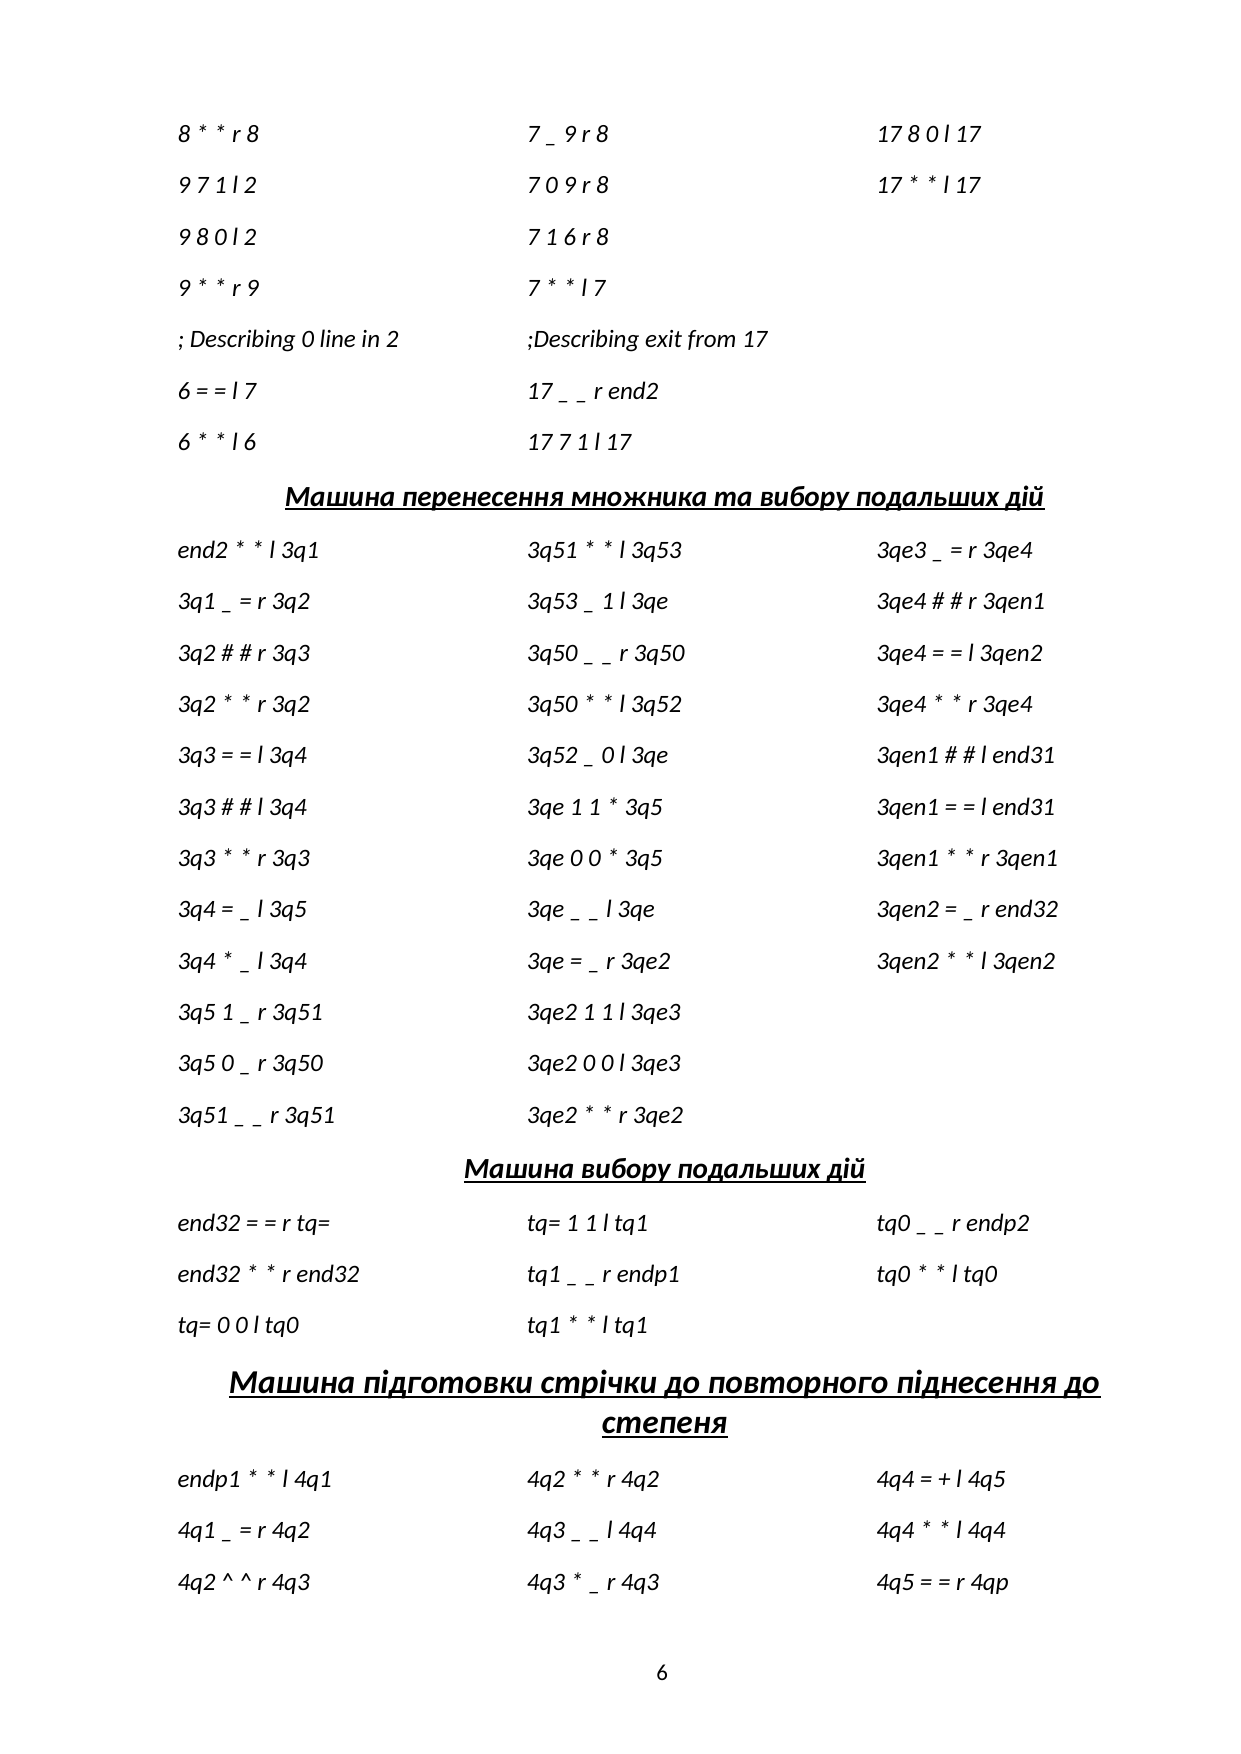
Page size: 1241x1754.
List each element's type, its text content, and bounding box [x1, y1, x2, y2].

text 6 = = l 7 [177, 375, 453, 405]
text tq1 * * l tq1 [527, 1309, 802, 1340]
text 17 * * l 17 [876, 169, 1152, 200]
text 3qe _ _ l 3qe [527, 893, 802, 924]
text 3qe = _ r 3qe2 [527, 945, 802, 975]
text end32 = = r tq= [177, 1207, 453, 1237]
text 4q4 = + l 4q5 [876, 1463, 1152, 1494]
text 3qe 1 1 * 3q5 [527, 791, 802, 821]
text 9 8 0 l 2 [177, 221, 453, 251]
text 3q51 _ _ r 3q51 [177, 1099, 453, 1129]
text 4q1 _ = r 4q2 [177, 1514, 453, 1545]
text 4q2 * * r 4q2 [527, 1463, 802, 1494]
text endp1 * * l 4q1 [177, 1463, 453, 1494]
text 3qen1 = = l end31 [876, 791, 1152, 821]
text 3q3 = = l 3q4 [177, 739, 453, 770]
text 4q2 ^ ^ r 4q3 [177, 1566, 453, 1596]
text 4q5 = = r 4qp [876, 1566, 1152, 1596]
text 3q52 _ 0 l 3qe [527, 739, 802, 770]
text 9 * * r 9 [177, 272, 453, 303]
text 3qen2 = _ r end32 [876, 893, 1152, 924]
text 7 _ 9 r 8 [527, 118, 802, 149]
text 7 0 9 r 8 [527, 169, 802, 200]
text 3q2 * * r 3q2 [177, 688, 453, 719]
text tq= 1 1 l tq1 [527, 1207, 802, 1237]
text 7 1 6 r 8 [527, 221, 802, 251]
text 3q50 _ _ r 3q50 [527, 637, 802, 667]
text end32 * * r end32 [177, 1258, 453, 1289]
text 3qe4 * * r 3qe4 [876, 688, 1152, 719]
text tq0 _ _ r endp2 [876, 1207, 1152, 1237]
text 3qe3 _ = r 3qe4 [876, 534, 1152, 564]
text 9 7 1 l 2 [177, 169, 453, 200]
text tq1 _ _ r endp1 [527, 1258, 802, 1289]
text 3q53 _ 1 l 3qe [527, 585, 802, 616]
text 3qen1 # # l end31 [876, 739, 1152, 770]
text 7 * * l 7 [527, 272, 802, 303]
text 3q3 * * r 3q3 [177, 842, 453, 873]
text 4q4 * * l 4q4 [876, 1514, 1152, 1545]
text 3qe4 # # r 3qen1 [876, 585, 1152, 616]
text Машина підготовки стрічки до повторного піднесення до степеня [177, 1361, 1152, 1442]
text 17 8 0 l 17 [876, 118, 1152, 149]
text ; Describing 0 line in 2 [177, 323, 453, 354]
text ;Describing exit from 17 [527, 323, 802, 354]
text 4q3 * _ r 4q3 [527, 1566, 802, 1596]
text 3qe 0 0 * 3q5 [527, 842, 802, 873]
text 17 _ _ r end2 [527, 375, 802, 405]
text 17 7 1 l 17 [527, 426, 802, 457]
text 3q4 * _ l 3q4 [177, 945, 453, 975]
text 3qe4 = = l 3qen2 [876, 637, 1152, 667]
text 3qe2 0 0 l 3qe3 [527, 1048, 802, 1078]
text 3qe2 1 1 l 3qe3 [527, 996, 802, 1027]
text 3q4 = _ l 3q5 [177, 893, 453, 924]
text 4q3 _ _ l 4q4 [527, 1514, 802, 1545]
text 3q51 * * l 3q53 [527, 534, 802, 564]
text end2 * * l 3q1 [177, 534, 453, 564]
text 3qe2 * * r 3qe2 [527, 1099, 802, 1129]
text 3qen1 * * r 3qen1 [876, 842, 1152, 873]
text Машина вибору подальших дій [177, 1150, 1152, 1186]
text 3q1 _ = r 3q2 [177, 585, 453, 616]
text tq0 * * l tq0 [876, 1258, 1152, 1289]
text 3q5 1 _ r 3q51 [177, 996, 453, 1027]
text 3q2 # # r 3q3 [177, 637, 453, 667]
text 3q3 # # l 3q4 [177, 791, 453, 821]
text 3q5 0 _ r 3q50 [177, 1048, 453, 1078]
text 3qen2 * * l 3qen2 [876, 945, 1152, 975]
text tq= 0 0 l tq0 [177, 1309, 453, 1340]
text 6 * * l 6 [177, 426, 453, 457]
text 3q50 * * l 3q52 [527, 688, 802, 719]
text 8 * * r 8 [177, 118, 453, 149]
text Машина перенесення множника та вибору подальших дій [177, 478, 1152, 513]
